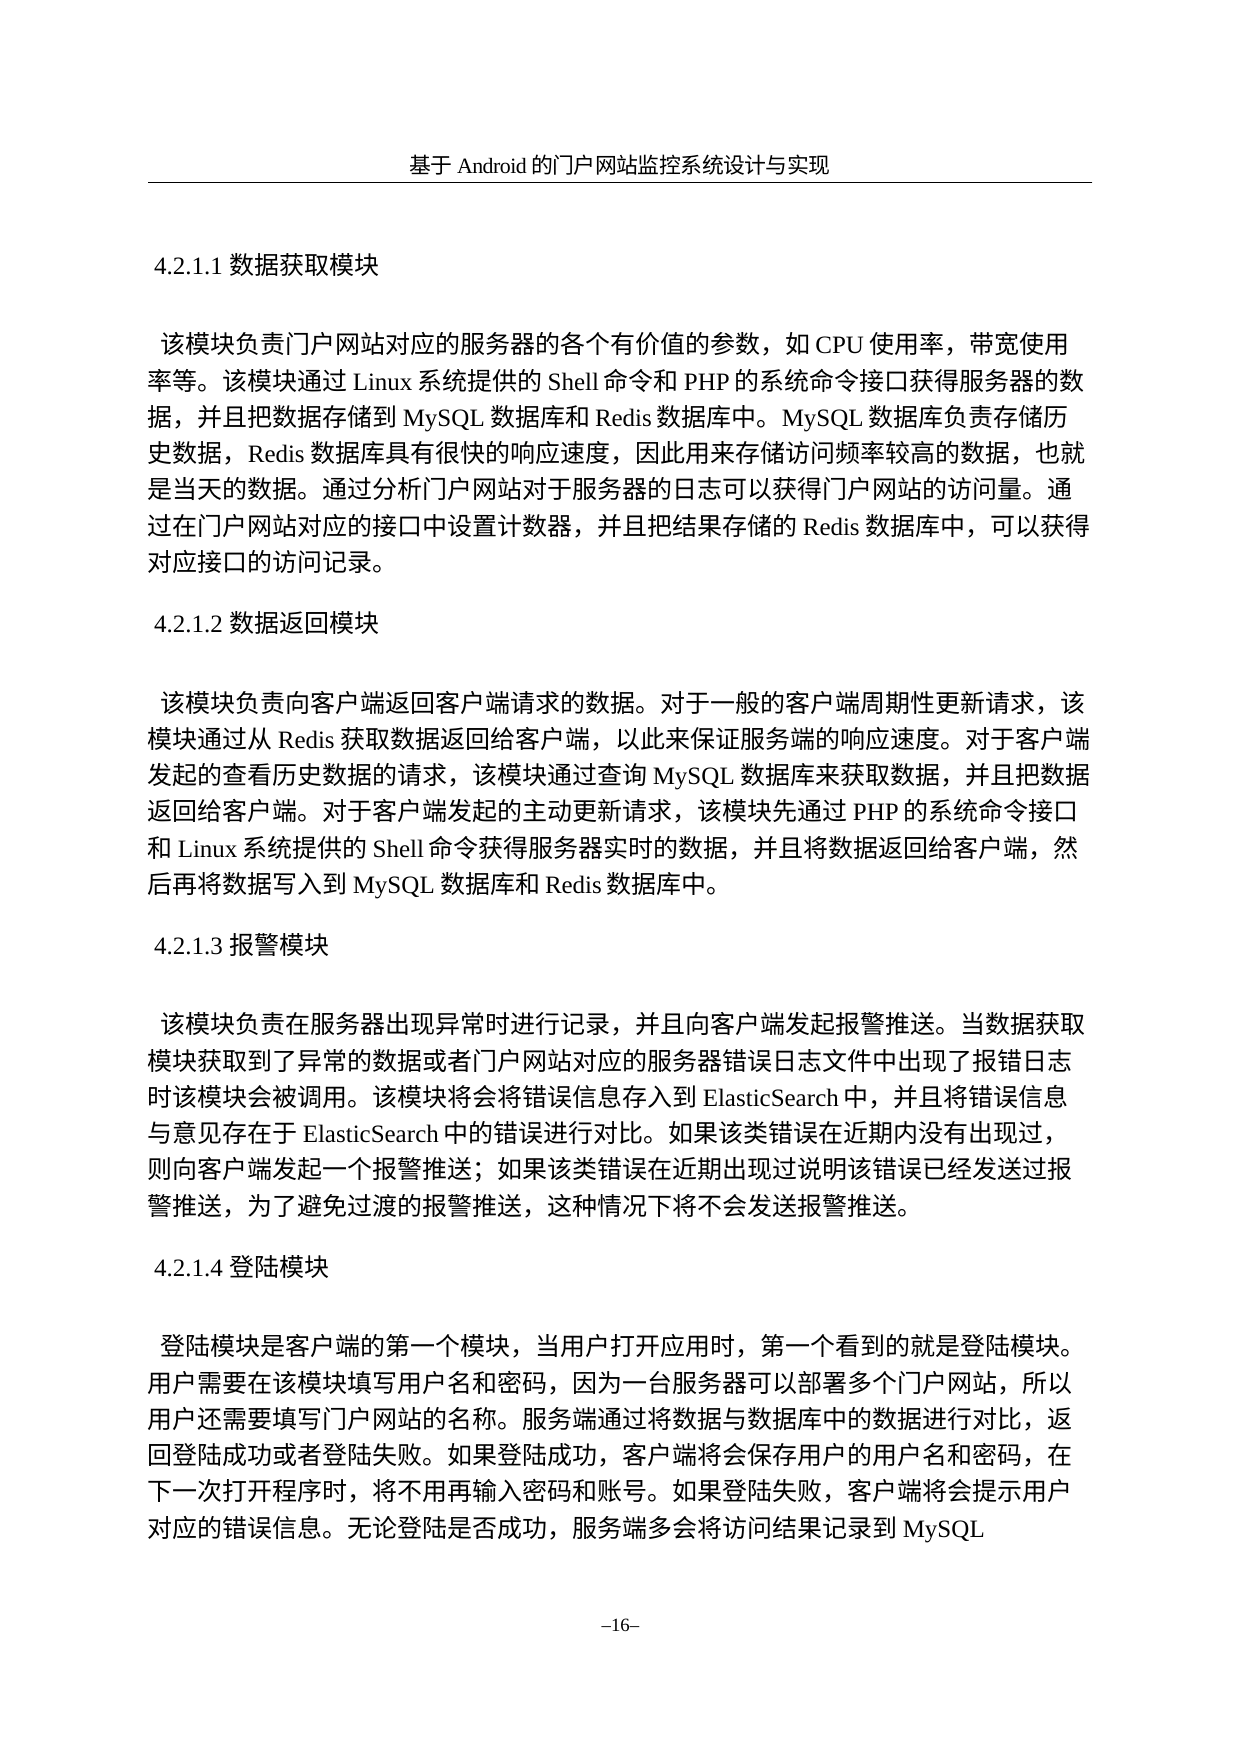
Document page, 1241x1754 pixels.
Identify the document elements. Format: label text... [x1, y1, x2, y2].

subtitle 4.2.1.2 数据返回模块 [148, 604, 1092, 640]
subtitle 4.2.1.4 登陆模块 [148, 1247, 1092, 1284]
text 该模块负责门户网站对应的服务器的各个有价值的参数，如CPU使用率，带宽使用率等。该模块通过Linux系统提供的Shell命令和PHP的系统命令接口获得服务器的数据，并且把数据存储到MySQL数据库和Redis数据库中。MySQL数据库负责存储历史数据，Redis数据库具有很快的响应速度，因此用来存储访问频率较高的数据，也就是当天的数据。通过分析门户网站对于服务器的日志可以获得门户网站的访问量。通过在门户网站对应的接口中设置计数器，并且把结果存储的Redis数据库中，可以获得对应接口的访问记录。 [148, 325, 1092, 579]
subtitle 4.2.1.3 报警模块 [148, 926, 1092, 962]
text 登陆模块是客户端的第一个模块，当用户打开应用时，第一个看到的就是登陆模块。用户需要在该模块填写用户名和密码，因为一台服务器可以部署多个门户网站，所以用户还需要填写门户网站的名称。服务端通过将数据与数据库中的数据进行对比，返回登陆成功或者登陆失败。如果登陆成功，客户端将会保存用户的用户名和密码，在下一次打开程序时，将不用再输入密码和账号。如果登陆失败，客户端将会提示用户对应的错误信息。无论登陆是否成功，服务端多会将访问结果记录到MySQL [148, 1327, 1092, 1544]
subtitle 4.2.1.1 数据获取模块 [148, 246, 1092, 282]
text 该模块负责在服务器出现异常时进行记录，并且向客户端发起报警推送。当数据获取模块获取到了异常的数据或者门户网站对应的服务器错误日志文件中出现了报错日志时该模块会被调用。该模块将会将错误信息存入到ElasticSearch中，并且将错误信息与意见存在于ElasticSearch中的错误进行对比。如果该类错误在近期内没有出现过，则向客户端发起一个报警推送；如果该类错误在近期出现过说明该错误已经发送过报警推送，为了避免过渡的报警推送，这种情况下将不会发送报警推送。 [148, 1005, 1092, 1222]
text 该模块负责向客户端返回客户端请求的数据。对于一般的客户端周期性更新请求，该模块通过从Redis获取数据返回给客户端，以此来保证服务端的响应速度。对于客户端发起的查看历史数据的请求，该模块通过查询MySQL数据库来获取数据，并且把数据返回给客户端。对于客户端发起的主动更新请求，该模块先通过PHP的系统命令接口和Linux系统提供的Shell命令获得服务器实时的数据，并且将数据返回给客户端，然后再将数据写入到MySQL数据库和Redis数据库中。 [148, 683, 1092, 901]
